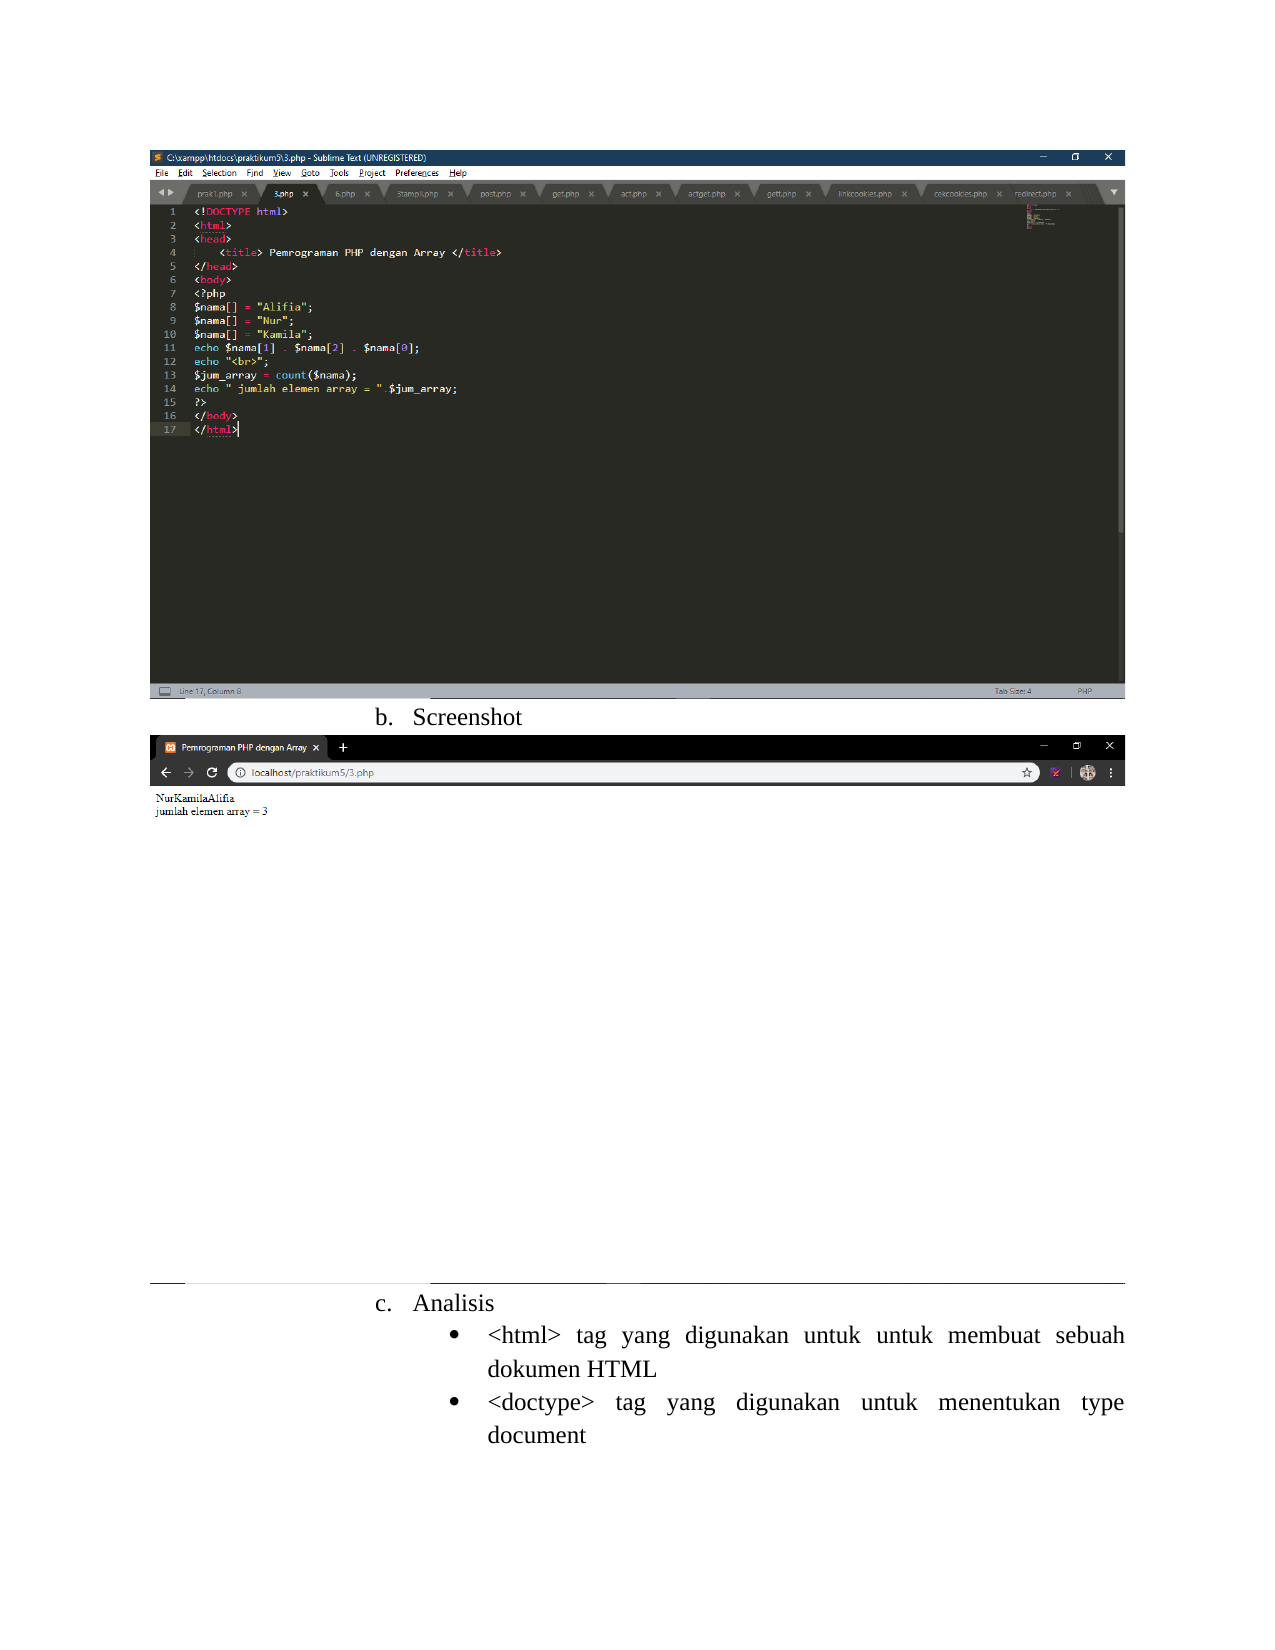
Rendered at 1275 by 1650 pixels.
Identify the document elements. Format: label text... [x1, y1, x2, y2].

picture [150, 735, 1125, 1284]
list <html> tag yang digunakan untuk untuk membuat sebuah dokumen HTML [450, 1321, 1125, 1382]
list Analisis [375, 1288, 1125, 1316]
picture [150, 150, 1125, 699]
list <doctype> tag yang digunakan untuk menentukan type document [450, 1387, 1125, 1448]
list Screenshot [375, 702, 1125, 731]
